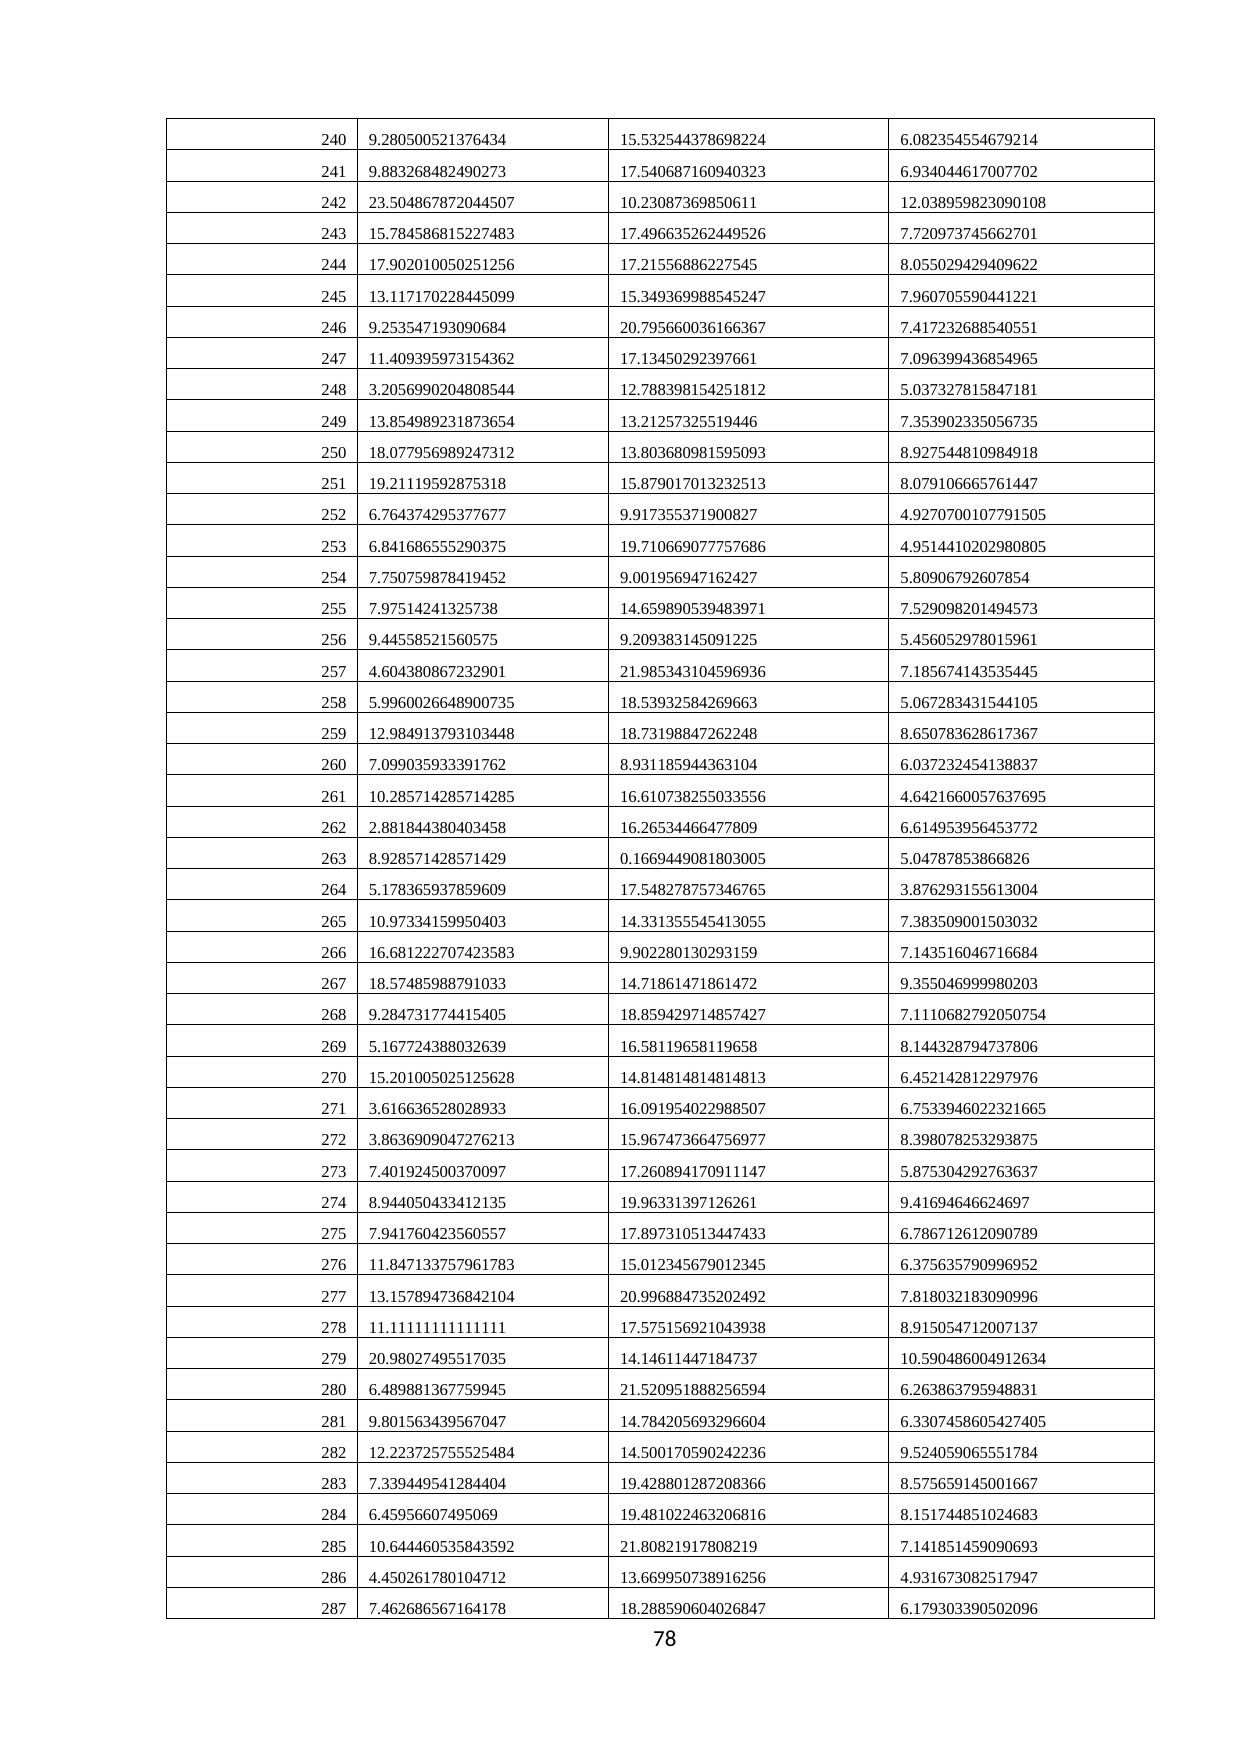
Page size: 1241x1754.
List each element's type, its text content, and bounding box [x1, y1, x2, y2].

table_cell 7.941760423560557 [358, 1213, 608, 1243]
table_cell 14.14611447184737 [609, 1338, 888, 1368]
table_cell 6.452142812297976 [889, 1057, 1154, 1087]
table_cell 275 [167, 1213, 357, 1243]
table_cell 246 [167, 307, 357, 337]
table_cell 7.1110682792050754 [889, 994, 1154, 1024]
table_cell 7.353902335056735 [889, 400, 1154, 431]
table_cell 8.915054712007137 [889, 1307, 1154, 1337]
table_cell 4.9270700107791505 [889, 494, 1154, 524]
table_cell 7.339449541284404 [358, 1463, 608, 1493]
table_cell 19.428801287208366 [609, 1463, 888, 1493]
table_cell 5.80906792607854 [889, 557, 1154, 587]
table_cell 257 [167, 650, 357, 681]
table_cell 3.2056990204808544 [358, 369, 608, 399]
table_cell 4.931673082517947 [889, 1557, 1154, 1587]
table_cell 5.167724388032639 [358, 1025, 608, 1056]
table_cell 17.902010050251256 [358, 244, 608, 274]
table_cell 17.897310513447433 [609, 1213, 888, 1243]
table_cell 8.927544810984918 [889, 432, 1154, 462]
table_cell 8.151744851024683 [889, 1494, 1154, 1524]
table_cell 9.524059065551784 [889, 1432, 1154, 1462]
table_cell 241 [167, 150, 357, 181]
table_cell 262 [167, 807, 357, 837]
table_cell 280 [167, 1369, 357, 1399]
table_cell 8.575659145001667 [889, 1463, 1154, 1493]
table_cell 8.144328794737806 [889, 1025, 1154, 1056]
table_cell 4.450261780104712 [358, 1557, 608, 1587]
table_cell 6.263863795948831 [889, 1369, 1154, 1399]
table_cell 16.26534466477809 [609, 807, 888, 837]
table_cell 286 [167, 1557, 357, 1587]
table_cell 6.764374295377677 [358, 494, 608, 524]
table_cell 0.1669449081803005 [609, 838, 888, 868]
table_cell 3.876293155613004 [889, 869, 1154, 899]
table_cell 8.398078253293875 [889, 1119, 1154, 1149]
table_cell 11.11111111111111 [358, 1307, 608, 1337]
table_cell 18.57485988791033 [358, 963, 608, 993]
table_cell 14.71861471861472 [609, 963, 888, 993]
table_cell 274 [167, 1182, 357, 1212]
table_cell 15.532544378698224 [609, 119, 888, 149]
table_cell 18.859429714857427 [609, 994, 888, 1024]
table_cell 253 [167, 525, 357, 556]
table_cell 265 [167, 900, 357, 931]
table_cell 21.985343104596936 [609, 650, 888, 681]
table_cell 4.6421660057637695 [889, 775, 1154, 806]
table_cell 7.529098201494573 [889, 588, 1154, 618]
table_cell 17.575156921043938 [609, 1307, 888, 1337]
table_cell 9.917355371900827 [609, 494, 888, 524]
table_cell 266 [167, 932, 357, 962]
table_cell 20.795660036166367 [609, 307, 888, 337]
table_cell 4.9514410202980805 [889, 525, 1154, 556]
table_cell 19.710669077757686 [609, 525, 888, 556]
table_cell 13.117170228445099 [358, 275, 608, 306]
table_cell 12.038959823090108 [889, 182, 1154, 212]
table_cell 18.077956989247312 [358, 432, 608, 462]
table_cell 7.185674143535445 [889, 650, 1154, 681]
table_cell 15.201005025125628 [358, 1057, 608, 1087]
table_cell 271 [167, 1088, 357, 1118]
table_cell 5.9960026648900735 [358, 682, 608, 712]
table_cell 287 [167, 1588, 357, 1618]
table_cell 13.157894736842104 [358, 1275, 608, 1306]
table_cell 7.401924500370097 [358, 1150, 608, 1181]
table_cell 273 [167, 1150, 357, 1181]
table_cell 14.784205693296604 [609, 1400, 888, 1431]
table_cell 6.489881367759945 [358, 1369, 608, 1399]
table_cell 7.141851459090693 [889, 1525, 1154, 1556]
table_cell 261 [167, 775, 357, 806]
table_cell 260 [167, 744, 357, 774]
table_cell 13.803680981595093 [609, 432, 888, 462]
table_cell 240 [167, 119, 357, 149]
table_cell 243 [167, 213, 357, 243]
table_cell 254 [167, 557, 357, 587]
table_cell 16.58119658119658 [609, 1025, 888, 1056]
table_cell 18.53932584269663 [609, 682, 888, 712]
table_cell 13.854989231873654 [358, 400, 608, 431]
table_cell 20.98027495517035 [358, 1338, 608, 1368]
table_cell 9.280500521376434 [358, 119, 608, 149]
table_cell 268 [167, 994, 357, 1024]
table_cell 7.383509001503032 [889, 900, 1154, 931]
table_cell 9.883268482490273 [358, 150, 608, 181]
table_cell 9.284731774415405 [358, 994, 608, 1024]
table_cell 7.750759878419452 [358, 557, 608, 587]
table_cell 7.417232688540551 [889, 307, 1154, 337]
table_cell 17.21556886227545 [609, 244, 888, 274]
table_cell 14.500170590242236 [609, 1432, 888, 1462]
table_cell 15.349369988545247 [609, 275, 888, 306]
table_cell 11.409395973154362 [358, 338, 608, 368]
table_cell 12.984913793103448 [358, 713, 608, 743]
table_cell 242 [167, 182, 357, 212]
table_cell 269 [167, 1025, 357, 1056]
table_cell 2.881844380403458 [358, 807, 608, 837]
table_cell 16.091954022988507 [609, 1088, 888, 1118]
table_cell 6.786712612090789 [889, 1213, 1154, 1243]
table_cell 247 [167, 338, 357, 368]
table_cell 3.616636528028933 [358, 1088, 608, 1118]
table_cell 17.496635262449526 [609, 213, 888, 243]
table_cell 250 [167, 432, 357, 462]
table_cell 16.681222707423583 [358, 932, 608, 962]
table_cell 7.818032183090996 [889, 1275, 1154, 1306]
table_cell 9.41694646624697 [889, 1182, 1154, 1212]
table_cell 14.659890539483971 [609, 588, 888, 618]
table_cell 252 [167, 494, 357, 524]
table_cell 6.179303390502096 [889, 1588, 1154, 1618]
table_cell 282 [167, 1432, 357, 1462]
table_cell 8.931185944363104 [609, 744, 888, 774]
table_cell 11.847133757961783 [358, 1244, 608, 1274]
table_cell 8.928571428571429 [358, 838, 608, 868]
table_cell 9.801563439567047 [358, 1400, 608, 1431]
table_cell 6.082354554679214 [889, 119, 1154, 149]
table_cell 272 [167, 1119, 357, 1149]
table_cell 7.096399436854965 [889, 338, 1154, 368]
table_cell 9.44558521560575 [358, 619, 608, 649]
table_cell 5.875304292763637 [889, 1150, 1154, 1181]
table_cell 18.288590604026847 [609, 1588, 888, 1618]
table_cell 7.720973745662701 [889, 213, 1154, 243]
table_cell 18.73198847262248 [609, 713, 888, 743]
table_cell 17.13450292397661 [609, 338, 888, 368]
table_cell 13.669950738916256 [609, 1557, 888, 1587]
table_cell 9.209383145091225 [609, 619, 888, 649]
table_cell 6.841686555290375 [358, 525, 608, 556]
table_cell 5.04787853866826 [889, 838, 1154, 868]
table_cell 15.879017013232513 [609, 463, 888, 493]
table_cell 248 [167, 369, 357, 399]
table_cell 6.614953956453772 [889, 807, 1154, 837]
table_cell 277 [167, 1275, 357, 1306]
table_cell 6.7533946022321665 [889, 1088, 1154, 1118]
table_cell 17.548278757346765 [609, 869, 888, 899]
table_cell 5.067283431544105 [889, 682, 1154, 712]
table_cell 9.902280130293159 [609, 932, 888, 962]
table_cell 21.520951888256594 [609, 1369, 888, 1399]
table_cell 6.375635790996952 [889, 1244, 1154, 1274]
table_cell 256 [167, 619, 357, 649]
table_cell 5.178365937859609 [358, 869, 608, 899]
table_cell 19.481022463206816 [609, 1494, 888, 1524]
table_cell 9.253547193090684 [358, 307, 608, 337]
table_cell 276 [167, 1244, 357, 1274]
table_cell 283 [167, 1463, 357, 1493]
table_cell 251 [167, 463, 357, 493]
table_cell 10.590486004912634 [889, 1338, 1154, 1368]
table_cell 6.037232454138837 [889, 744, 1154, 774]
table_cell 7.462686567164178 [358, 1588, 608, 1618]
table_cell 20.996884735202492 [609, 1275, 888, 1306]
table_cell 16.610738255033556 [609, 775, 888, 806]
table_cell 8.055029429409622 [889, 244, 1154, 274]
table_cell 10.23087369850611 [609, 182, 888, 212]
table_cell 19.96331397126261 [609, 1182, 888, 1212]
table_cell 7.143516046716684 [889, 932, 1154, 962]
table_cell 10.644460535843592 [358, 1525, 608, 1556]
table_cell 284 [167, 1494, 357, 1524]
table_cell 5.456052978015961 [889, 619, 1154, 649]
table_cell 249 [167, 400, 357, 431]
table_cell 255 [167, 588, 357, 618]
table_cell 258 [167, 682, 357, 712]
table_cell 267 [167, 963, 357, 993]
table_cell 15.012345679012345 [609, 1244, 888, 1274]
table_cell 14.331355545413055 [609, 900, 888, 931]
table_cell 259 [167, 713, 357, 743]
table_cell 10.285714285714285 [358, 775, 608, 806]
table_cell 17.260894170911147 [609, 1150, 888, 1181]
table_cell 6.45956607495069 [358, 1494, 608, 1524]
table_cell 244 [167, 244, 357, 274]
table_cell 281 [167, 1400, 357, 1431]
table_cell 4.604380867232901 [358, 650, 608, 681]
table_cell 285 [167, 1525, 357, 1556]
table_cell 15.967473664756977 [609, 1119, 888, 1149]
table_cell 13.21257325519446 [609, 400, 888, 431]
table_cell 21.80821917808219 [609, 1525, 888, 1556]
table_cell 5.037327815847181 [889, 369, 1154, 399]
table_cell 6.3307458605427405 [889, 1400, 1154, 1431]
table_cell 279 [167, 1338, 357, 1368]
table_cell 9.355046999980203 [889, 963, 1154, 993]
table_cell 10.97334159950403 [358, 900, 608, 931]
table_cell 9.001956947162427 [609, 557, 888, 587]
table_cell 14.814814814814813 [609, 1057, 888, 1087]
table_cell 6.934044617007702 [889, 150, 1154, 181]
table_cell 270 [167, 1057, 357, 1087]
table_cell 7.960705590441221 [889, 275, 1154, 306]
table_cell 15.784586815227483 [358, 213, 608, 243]
table_cell 263 [167, 838, 357, 868]
table_cell 3.8636909047276213 [358, 1119, 608, 1149]
table_cell 12.223725755525484 [358, 1432, 608, 1462]
table_cell 8.944050433412135 [358, 1182, 608, 1212]
table_cell 278 [167, 1307, 357, 1337]
table_cell 264 [167, 869, 357, 899]
table_cell 23.504867872044507 [358, 182, 608, 212]
table_cell 8.650783628617367 [889, 713, 1154, 743]
table_cell 19.21119592875318 [358, 463, 608, 493]
table_cell 17.540687160940323 [609, 150, 888, 181]
table_cell 245 [167, 275, 357, 306]
table_cell 7.97514241325738 [358, 588, 608, 618]
table_cell 7.099035933391762 [358, 744, 608, 774]
table_cell 12.788398154251812 [609, 369, 888, 399]
table_cell 8.079106665761447 [889, 463, 1154, 493]
